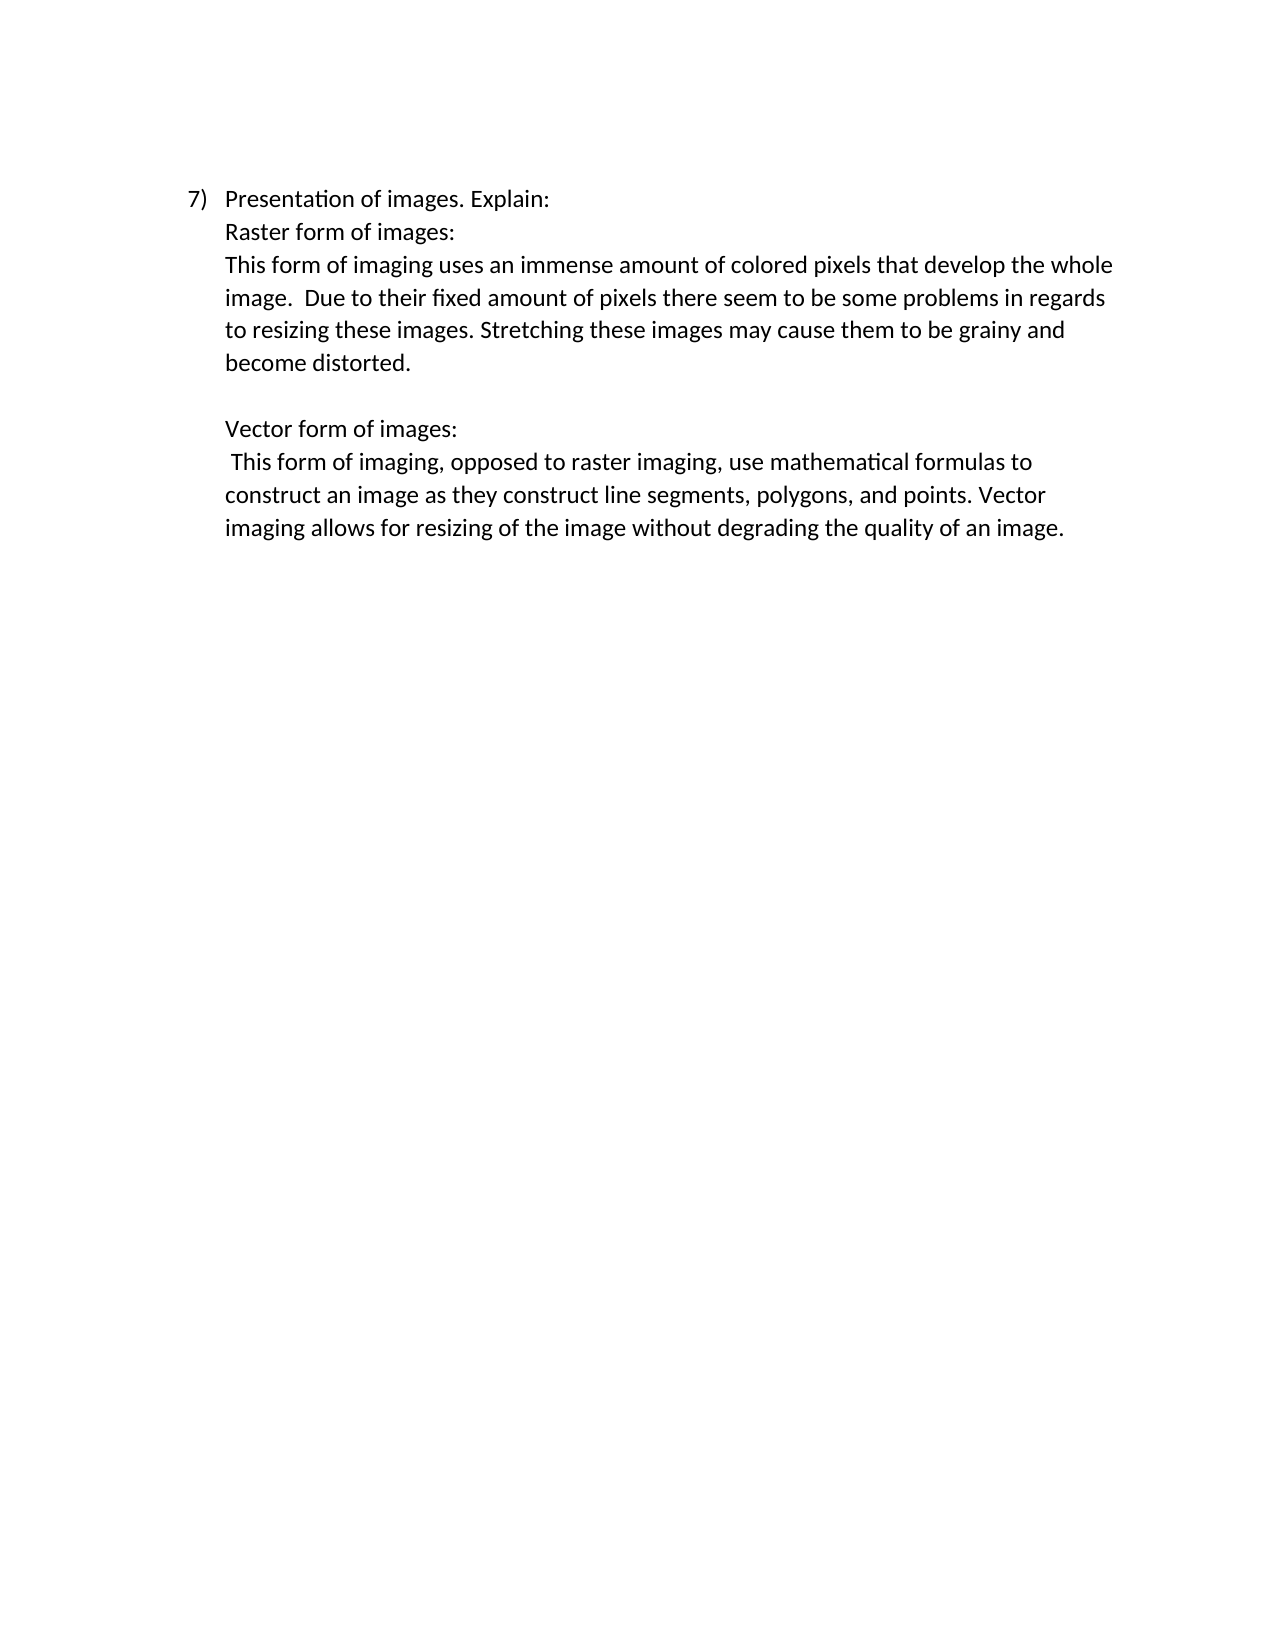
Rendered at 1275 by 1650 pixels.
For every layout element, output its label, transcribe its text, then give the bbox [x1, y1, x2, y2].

list This form of imaging, opposed to raster imaging, use mathematical formulas to construct an image as they construct line segments, polygons, and points. Vector imaging allows for resizing of the image without degrading the quality of an image. [225, 446, 1125, 543]
list Raster form of images: [225, 216, 1125, 246]
list This form of imaging uses an immense amount of colored pixels that develop the whole image. Due to their fixed amount of pixels there seem to be some problems in regards to resizing these images. Stretching these images may cause them to be grainy and become distorted. [225, 249, 1125, 378]
list Vector form of images: [225, 413, 1125, 444]
list Presentation of images. Explain: [187, 183, 1125, 213]
